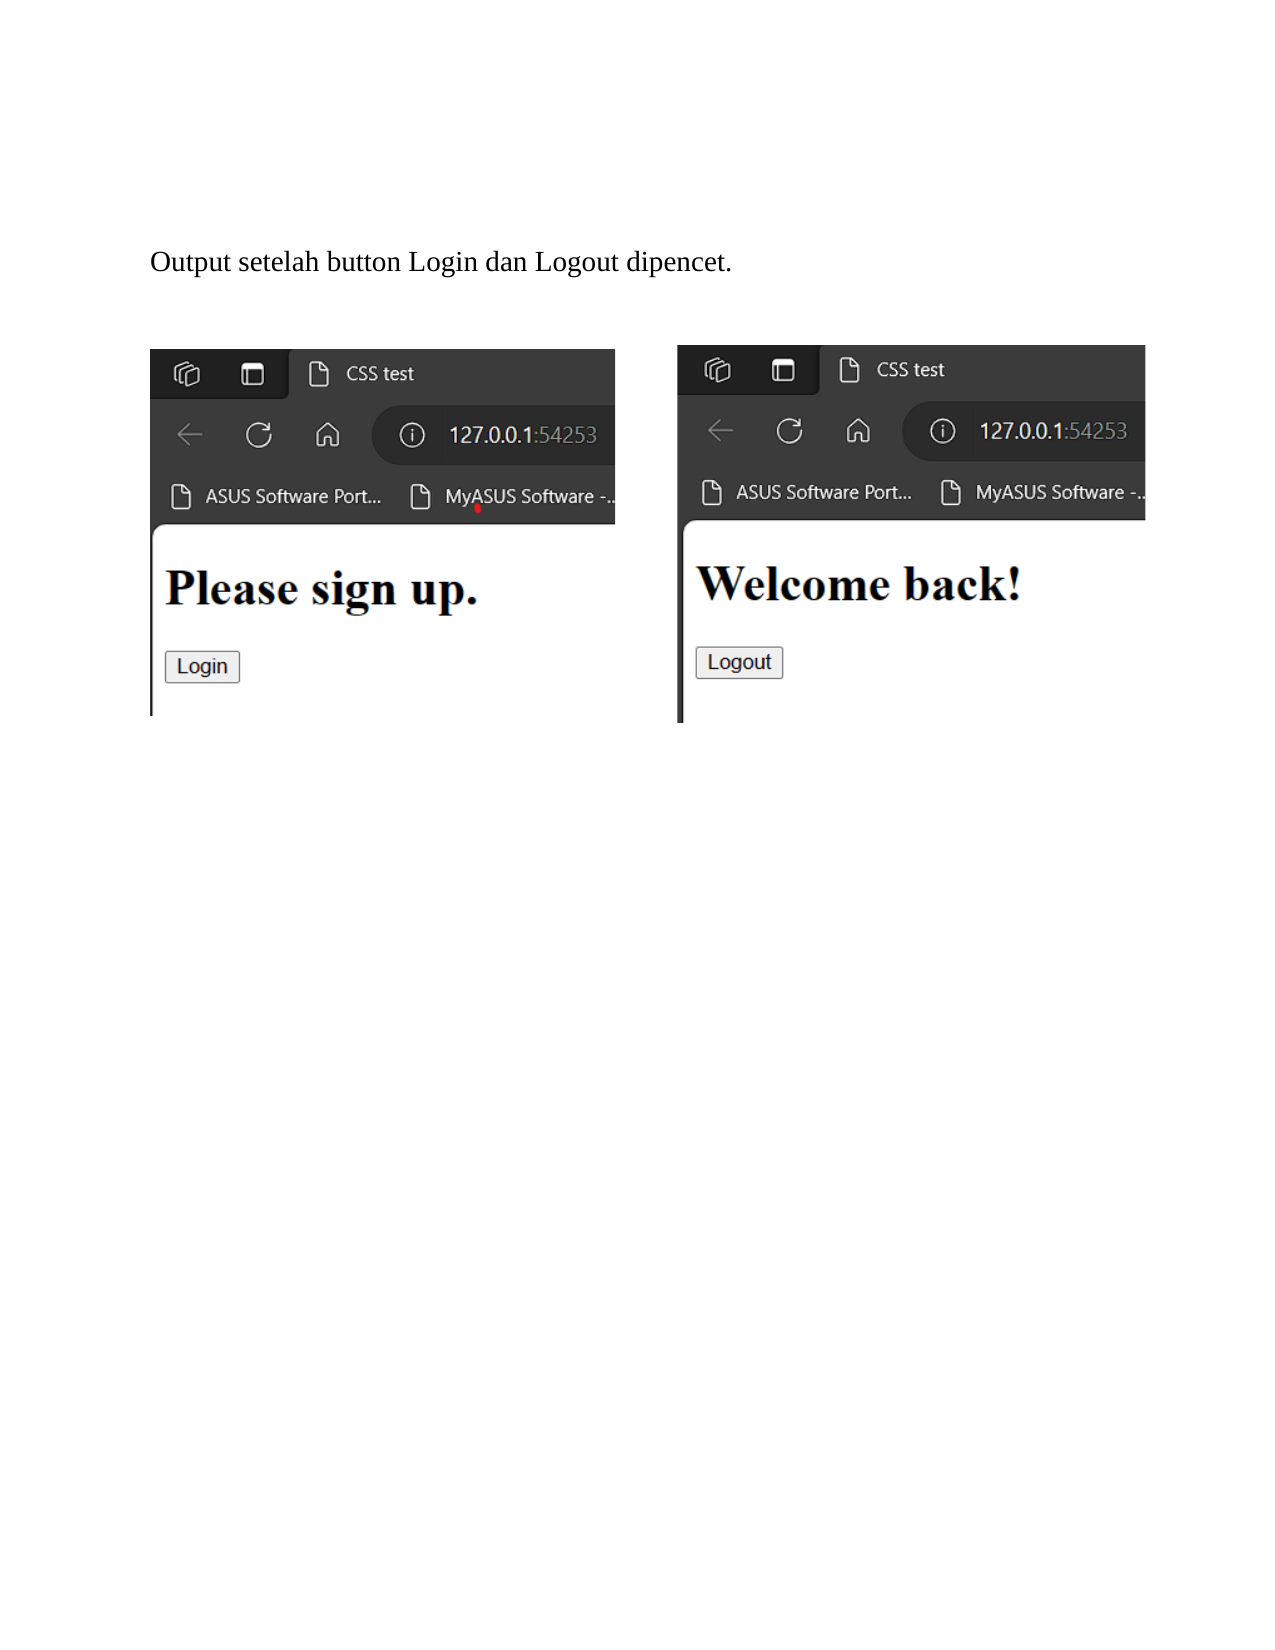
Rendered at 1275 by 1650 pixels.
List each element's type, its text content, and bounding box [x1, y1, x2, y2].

picture [677, 345, 1146, 723]
picture [150, 349, 615, 716]
text Output setelah button Login dan Logout dipencet. [150, 244, 1125, 277]
